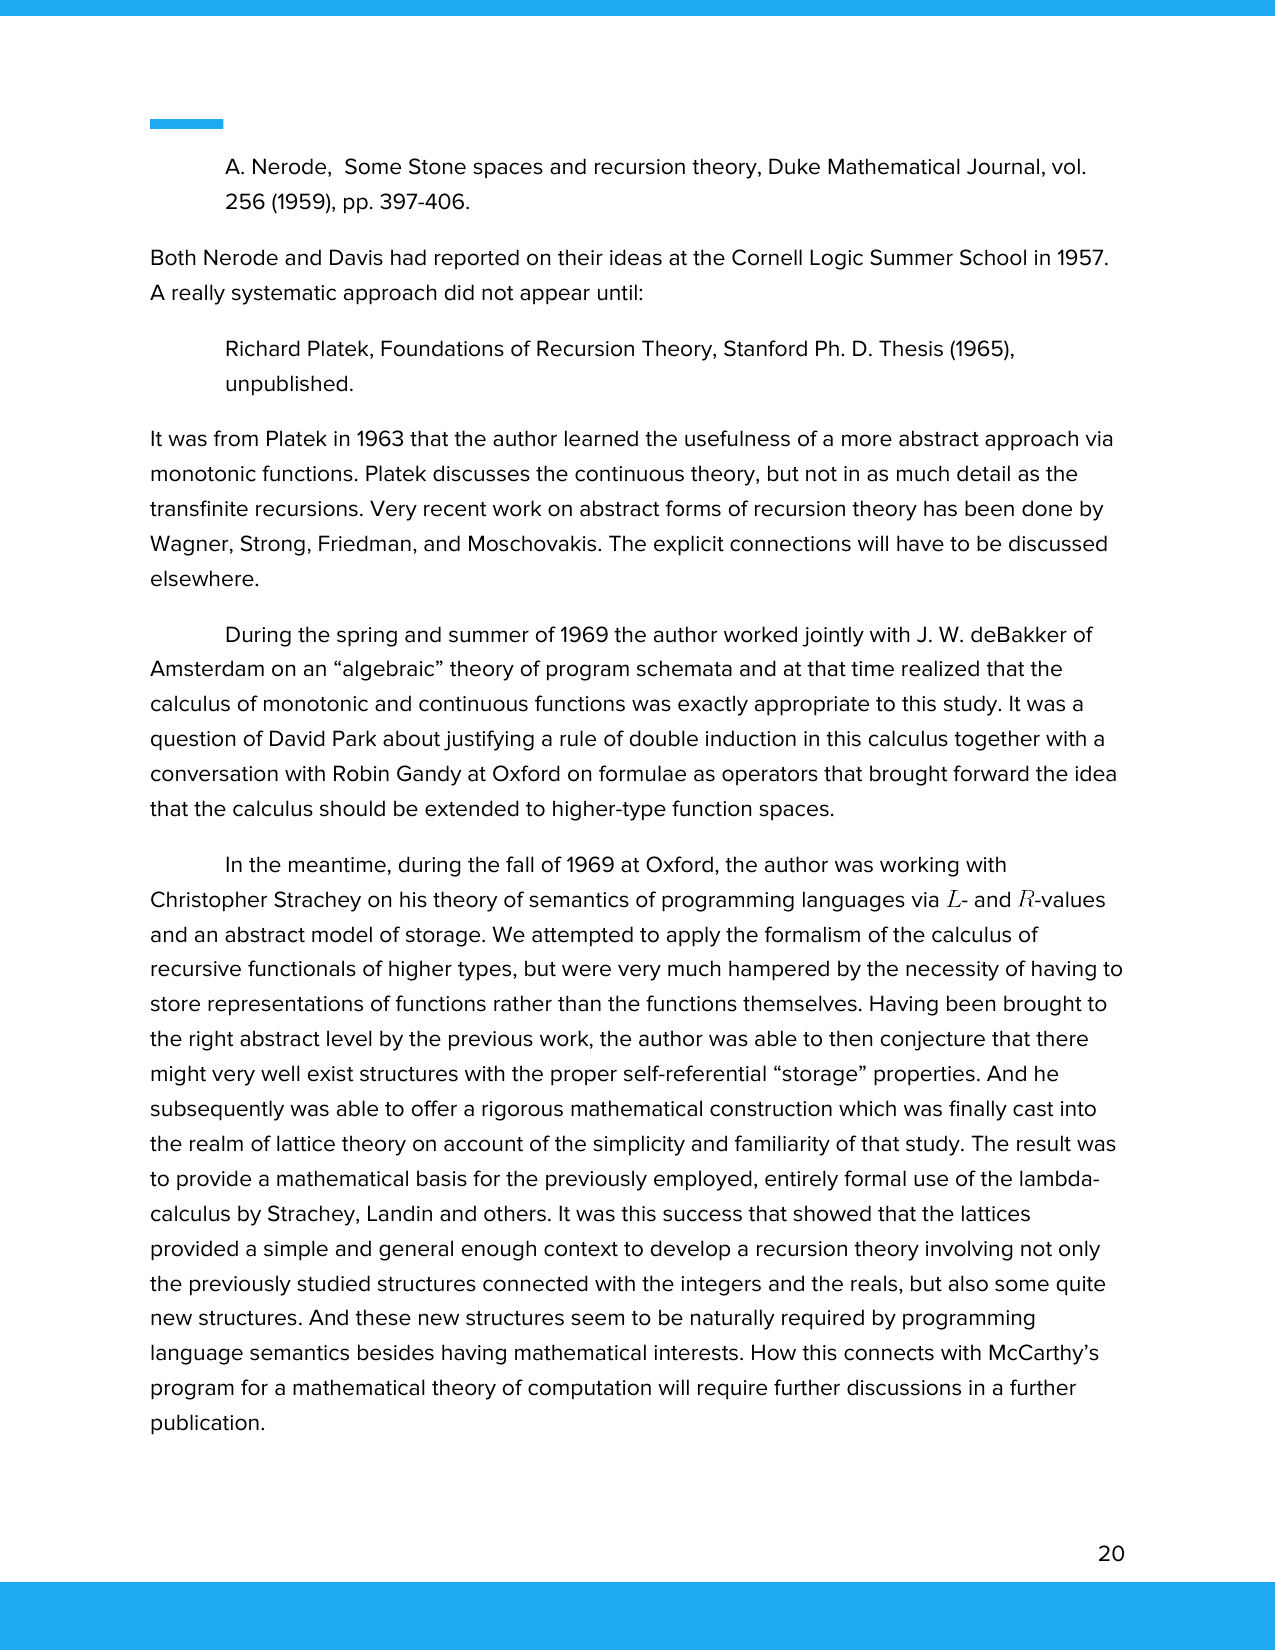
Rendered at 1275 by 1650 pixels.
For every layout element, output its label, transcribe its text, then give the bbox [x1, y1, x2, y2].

picture [0, 0, 1275, 16]
text It was from Platek in 1963 that the author learned the usefulness of a more abstract approach via monotonic functions. Platek discusses the continuous theory, but not in as much detail as the transfinite recursions. Very recent work on abstract forms of recursion theory has been done by Wagner, Strong, Friedman, and Moschovakis. The explicit connections will have to be discussed elsewhere. [150, 426, 1125, 593]
text Richard Platek, Foundations of Recursion Theory, Stanford Ph. D. Thesis (1965), unpublished. [225, 335, 1125, 398]
text A. Nerode, Some Stone spaces and recursion theory, Duke Mathematical Journal, vol. 256 (1959), pp. 397-406. [225, 154, 1125, 217]
picture [946, 890, 962, 907]
text In the meantime, during the fall of 1969 at Oxford, the author was working with Christopher Strachey on his theory of semantics of programming languages via - and -values and an abstract model of storage. We attempted to apply the formalism of the calculus of recursive functionals of higher types, but were very much hampered by the necessity of having to store representations of functions rather than the functions themselves. Having been brought to the right abstract level by the previous work, the author was able to then conjecture that there might very well exist structures with the proper self-referential “storage” properties. And he subsequently was able to offer a rigorous mathematical construction which was finally cast into the realm of lattice theory on account of the simplicity and familiarity of that study. The result was to provide a mathematical basis for the previously employed, entirely formal use of the lambda-calculus by Strachey, Landin and others. It was this success that showed that the lattices provided a simple and general enough context to develop a recursion theory involving not only the previously studied structures connected with the integers and the reals, but also some quite new structures. And these new structures seem to be naturally required by programming language semantics besides having mathematical interests. How this connects with McCarthy’s program for a mathematical theory of computation will require further discussions in a further publication. [150, 851, 1125, 1437]
picture [150, 119, 224, 129]
text During the spring and summer of 1969 the author worked jointly with J. W. deBakker of Amsterdam on an “algebraic” theory of program schemata and at that time realized that the calculus of monotonic and continuous functions was exactly appropriate to this study. It was a question of David Park about justifying a rule of double induction in this calculus together with a conversation with Robin Gandy at Oxford on formulae as operators that brought forward the idea that the calculus should be extended to higher-type function spaces. [150, 621, 1125, 823]
picture [1017, 890, 1035, 907]
text Both Nerode and Davis had reported on their ideas at the Cornell Logic Summer School in 1957. A really systematic approach did not appear until: [150, 244, 1125, 307]
picture [0, 1582, 1275, 1650]
